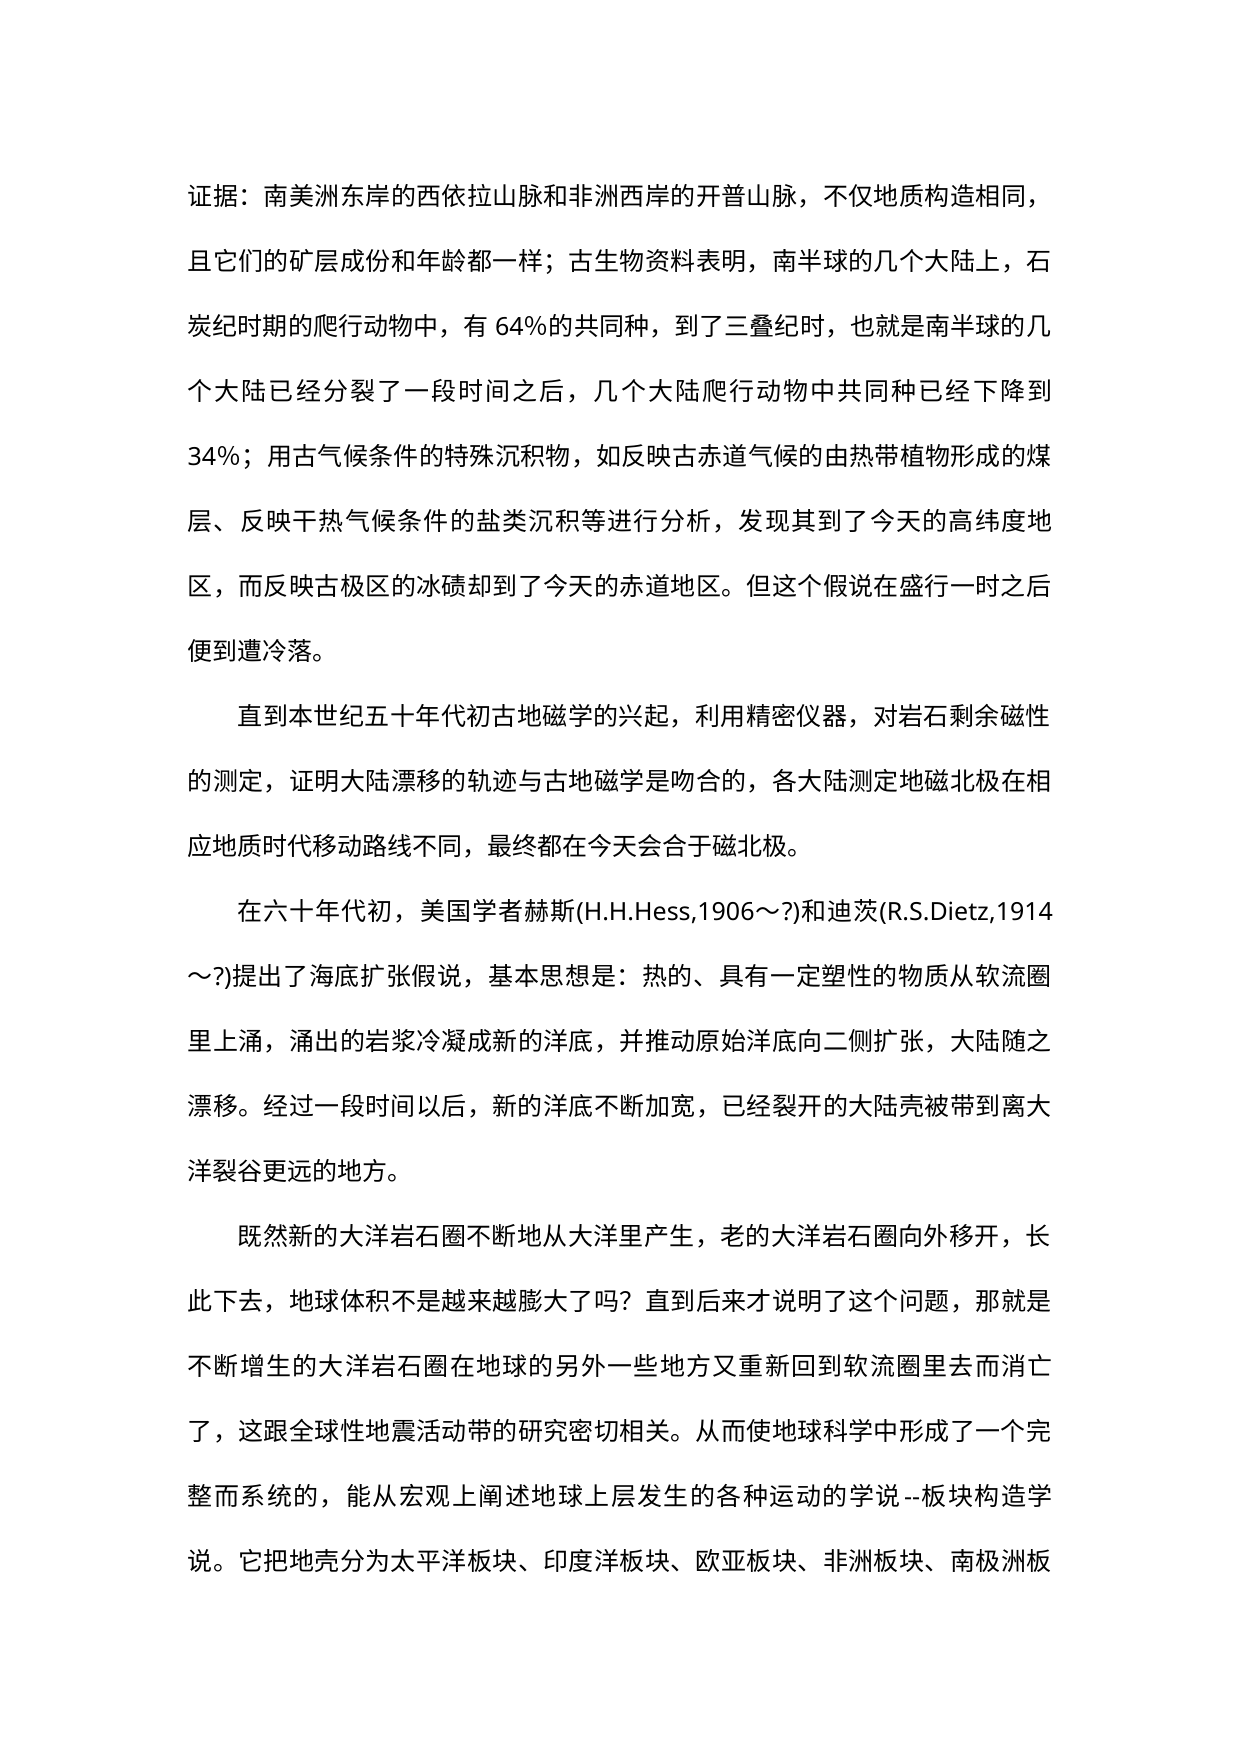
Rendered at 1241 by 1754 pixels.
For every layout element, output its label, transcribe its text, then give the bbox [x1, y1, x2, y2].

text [187, 162, 1053, 682]
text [187, 1202, 1053, 1592]
text 直到本世纪五十年代初古地磁学的兴起，利用精密仪器，对岩石剩余磁性的测定，证明大陆漂移的轨迹与古地磁学是吻合的，各大陆测定地磁北极在相应地质时代移动路线不同，最终都在今天会合于磁北极。 [187, 682, 1053, 877]
text 在六十年代初，美国学者赫斯(H.H.Hess,1906～?)和迪茨(R.S.Dietz,1914～?)提出了海底扩张假说，基本思想是：热的、具有一定塑性的物质从软流圈里上涌，涌出的岩浆冷凝成新的洋底，并推动原始洋底向二侧扩张，大陆随之漂移。经过一段时间以后，新的洋底不断加宽，已经裂开的大陆壳被带到离大洋裂谷更远的地方。 [187, 877, 1053, 1202]
